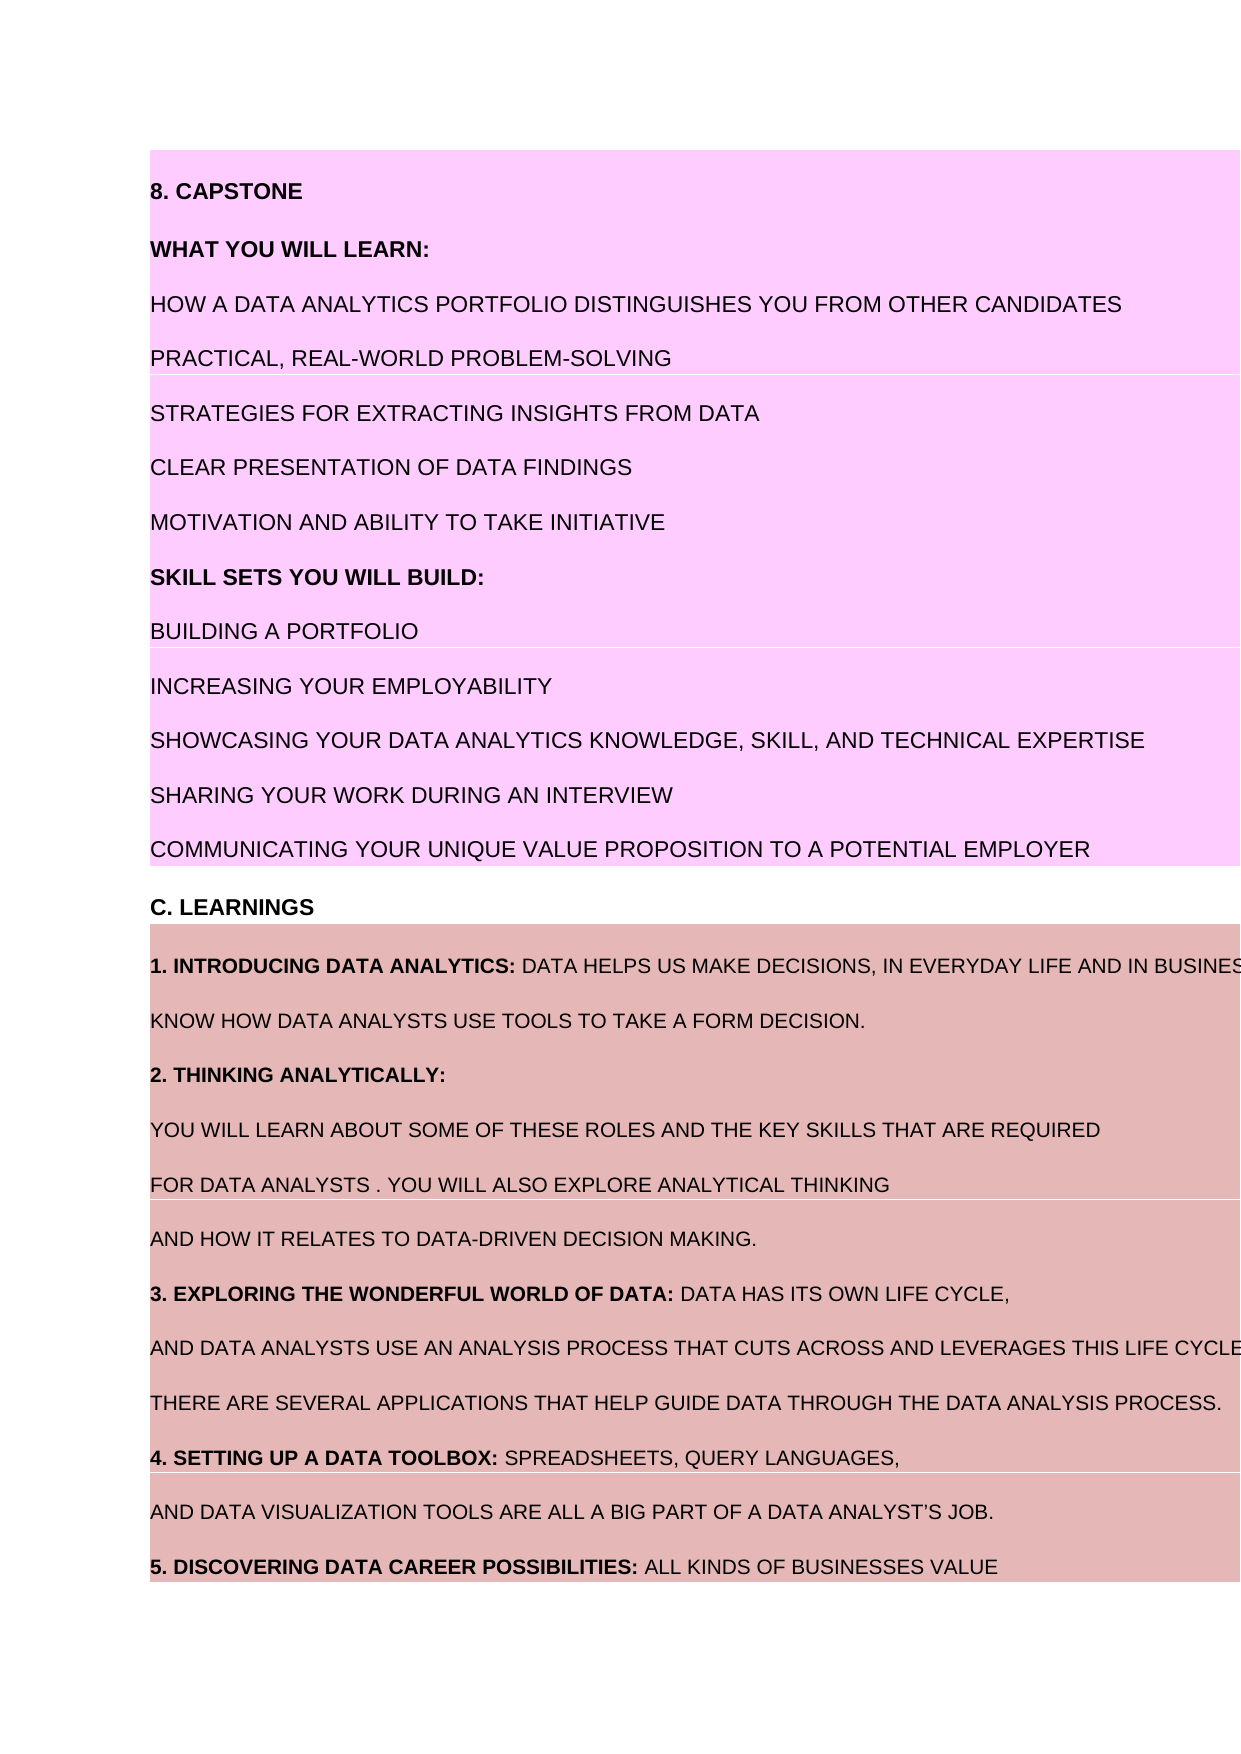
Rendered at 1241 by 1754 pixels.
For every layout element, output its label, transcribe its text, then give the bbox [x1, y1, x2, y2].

table_cell 2. T​HINKING ANALYTICALLY: [150, 1036, 1240, 1090]
table_cell AND DATA VISUALIZATION TOOLS ARE ALL A BIG PART OF A DATA ANALYST’S JOB. [150, 1473, 1240, 1527]
table_cell SHOWCASING YOUR DATA ANALYTICS KNOWLEDGE, SKILL, AND TECHNICAL EXPERTISE [150, 702, 1240, 757]
table_cell AND HOW IT RELATES TO DATA-DRIVEN DECISION MAKING. [150, 1200, 1240, 1254]
table_cell AND DATA ANALYSTS USE AN ANALYSIS PROCESS THAT CUTS ACROSS AND LEVERAGES THIS LIFE CYCLE. [150, 1309, 1240, 1363]
table_cell C. LEARNINGS [150, 866, 1240, 923]
table_cell COMMUNICATING YOUR UNIQUE VALUE PROPOSITION TO A POTENTIAL EMPLOYER [150, 811, 1240, 866]
table_cell YOU WILL LEARN ABOUT SOME OF THESE ROLES AND THE KEY SKILLS THAT ARE REQUIRED [150, 1090, 1240, 1145]
table_cell BUILDING A PORTFOLIO [150, 593, 1240, 647]
table_cell KNOW HOW DATA ANALYSTS USE TOOLS TO TAKE A FORM DECISION. [150, 981, 1240, 1036]
table_cell FOR DATA ANALYSTS . YOU WILL ALSO EXPLORE ANALYTICAL THINKING [150, 1145, 1240, 1199]
table_cell SHARING YOUR WORK DURING AN INTERVIEW [150, 757, 1240, 811]
table_cell 5. D​ISCOVERING DATA CAREER POSSIBILITIES: ALL KINDS OF BUSINESSES VALUE [150, 1527, 1240, 1582]
table_cell INCREASING YOUR EMPLOYABILITY [150, 648, 1240, 702]
table_cell 3. E​XPLORING THE WONDERFUL WORLD OF DATA: DATA HAS ITS OWN LIFE CYCLE, [150, 1254, 1240, 1309]
table_cell 8. CAPSTONE [150, 150, 1240, 208]
table_cell STRATEGIES FOR EXTRACTING INSIGHTS FROM DATA [150, 375, 1240, 429]
table_cell WHAT YOU WILL LEARN: [150, 208, 1240, 265]
table_cell HOW A DATA ANALYTICS PORTFOLIO DISTINGUISHES YOU FROM OTHER CANDIDATES [150, 265, 1240, 320]
table_cell 1. I​NTRODUCING DATA ANALYTICS: DATA HELPS US MAKE DECISIONS, IN EVERYDAY LIFE AND IN BUSINESS. [150, 924, 1240, 981]
table_cell THERE ARE SEVERAL APPLICATIONS THAT HELP GUIDE DATA THROUGH THE DATA ANALYSIS PROCESS. [150, 1363, 1240, 1418]
table_cell CLEAR PRESENTATION OF DATA FINDINGS [150, 429, 1240, 484]
table_cell PRACTICAL, REAL-WORLD PROBLEM-SOLVING [150, 320, 1240, 374]
table_cell MOTIVATION AND ABILITY TO TAKE INITIATIVE [150, 484, 1240, 538]
table_cell 4. S​ETTING UP A DATA TOOLBOX: SPREADSHEETS, QUERY LANGUAGES, [150, 1418, 1240, 1472]
table_cell SKILL SETS YOU WILL BUILD: [150, 538, 1240, 593]
